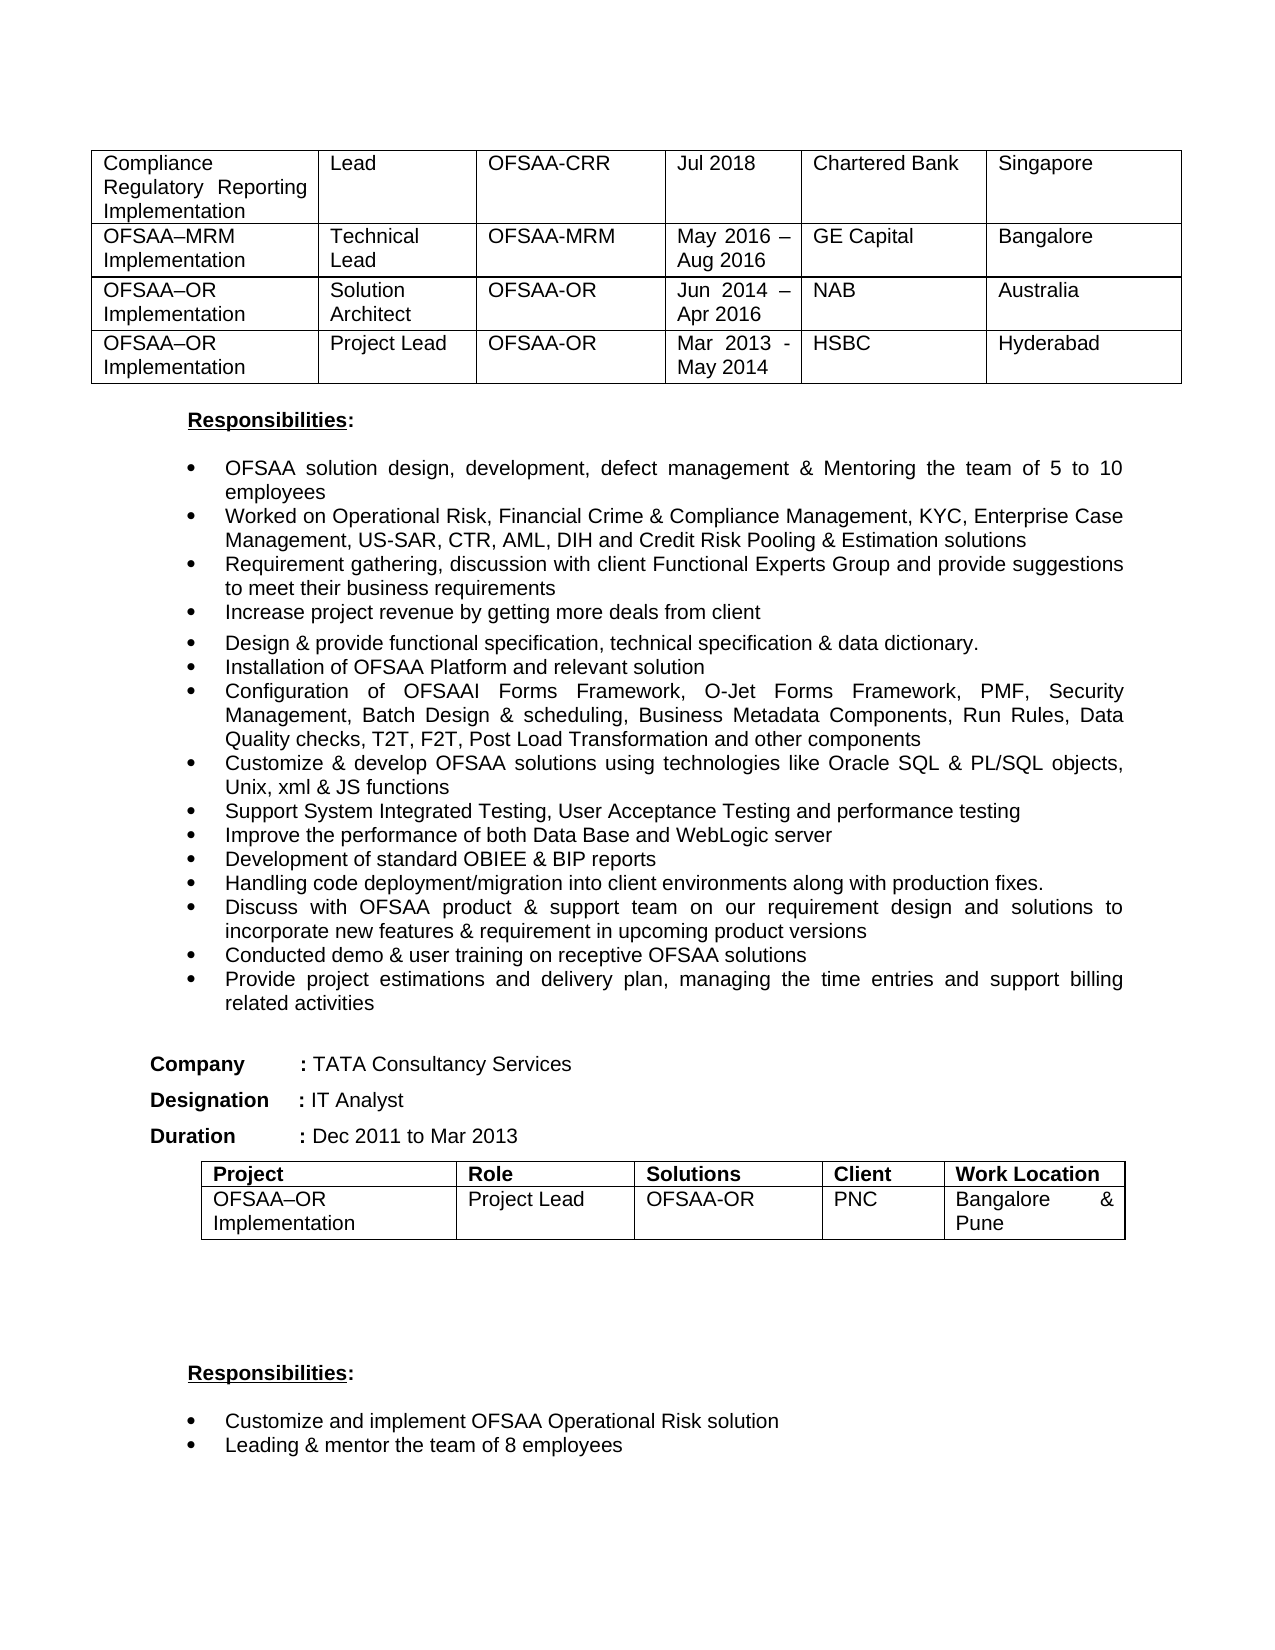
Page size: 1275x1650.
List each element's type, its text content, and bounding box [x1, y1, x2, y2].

table_cell Australia [987, 278, 1181, 330]
table_header Solutions [635, 1162, 822, 1186]
table_header Project [202, 1162, 456, 1186]
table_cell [92, 151, 318, 223]
table_cell Bangalore [987, 224, 1181, 276]
list Worked on Operational Risk, Financial Crime & Compliance Management, KYC, Enterprise Case Management, US-SAR, CTR, AML, DIH and Credit Risk Pooling & Estimation solutions [187, 504, 1125, 552]
table_cell Jun 2014 – Apr 2016 [666, 278, 801, 330]
table_header Role [457, 1162, 634, 1186]
table_cell OFSAA-OR [635, 1187, 822, 1239]
list Provide project estimations and delivery plan, managing the time entries and support billing related activities [187, 967, 1125, 1015]
list Handling code deployment/migration into client environments along with production fixes. [187, 871, 1125, 895]
table_cell OFSAA-MRM [477, 224, 665, 276]
table_cell Technical Lead [319, 224, 476, 276]
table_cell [477, 151, 665, 223]
table_cell OFSAA-OR [477, 278, 665, 330]
table_cell OFSAA-OR [477, 331, 665, 383]
table_cell Hyderabad [987, 331, 1181, 383]
table_cell OFSAA–OR Implementation [92, 278, 318, 330]
list Configuration of OFSAAI Forms Framework, O-Jet Forms Framework, PMF, Security Management, Batch Design & scheduling, Business Metadata Components, Run Rules, Data Quality checks, T2T, F2T, Post Load Transformation and other components [187, 679, 1125, 751]
text Duration : Dec 2011 to Mar 2013 [150, 1124, 1125, 1148]
table_cell Solution Architect [319, 278, 476, 330]
table_cell PNC [823, 1187, 944, 1239]
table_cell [802, 151, 986, 223]
list Customize and implement OFSAA Operational Risk solution [187, 1409, 1125, 1433]
table_cell HSBC [802, 331, 986, 383]
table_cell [987, 151, 1181, 223]
table_header Client [823, 1162, 944, 1186]
text Responsibilities: [150, 1361, 1125, 1385]
table_cell Mar 2013 - May 2014 [666, 331, 801, 383]
list Improve the performance of both Data Base and WebLogic server [187, 823, 1125, 847]
list Discuss with OFSAA product & support team on our requirement design and solutions to incorporate new features & requirement in upcoming product versions [187, 895, 1125, 943]
list Conducted demo & user training on receptive OFSAA solutions [187, 943, 1125, 967]
list Design & provide functional specification, technical specification & data dictionary. [187, 631, 1125, 654]
text Designation : IT Analyst [150, 1088, 1125, 1112]
table_cell OFSAA–MRM Implementation [92, 224, 318, 276]
table_cell NAB [802, 278, 986, 330]
list OFSAA solution design, development, defect management & Mentoring the team of 5 to 10 employees [187, 456, 1125, 504]
table_cell May 2016 – Aug 2016 [666, 224, 801, 276]
table_cell Project Lead [457, 1187, 634, 1239]
table_cell GE Capital [802, 224, 986, 276]
list Support System Integrated Testing, User Acceptance Testing and performance testing [187, 799, 1125, 823]
table_cell Project Lead [319, 331, 476, 383]
list Development of standard OBIEE & BIP reports [187, 847, 1125, 871]
text Company : TATA Consultancy Services [150, 1051, 1125, 1075]
text Responsibilities: [150, 408, 1125, 432]
table_cell Sep 2016 – Jul 2018 [666, 151, 801, 223]
table_cell Bangalore & Pune [945, 1187, 1124, 1239]
list Requirement gathering, discussion with client Functional Experts Group and provide suggestions to meet their business requirements [187, 552, 1125, 600]
table_cell OFSAA–OR Implementation [92, 331, 318, 383]
table_cell OFSAA–OR Implementation [202, 1187, 456, 1239]
list Installation of OFSAA Platform and relevant solution [187, 654, 1125, 679]
list Increase project revenue by getting more deals from client [187, 600, 1125, 624]
table_header Work Location [945, 1162, 1124, 1186]
list Leading & mentor the team of 8 employees [187, 1433, 1125, 1457]
list Customize & develop OFSAA solutions using technologies like Oracle SQL & PL/SQL objects, Unix, xml & JS functions [187, 751, 1125, 799]
table_cell Technical Lead [319, 151, 476, 223]
